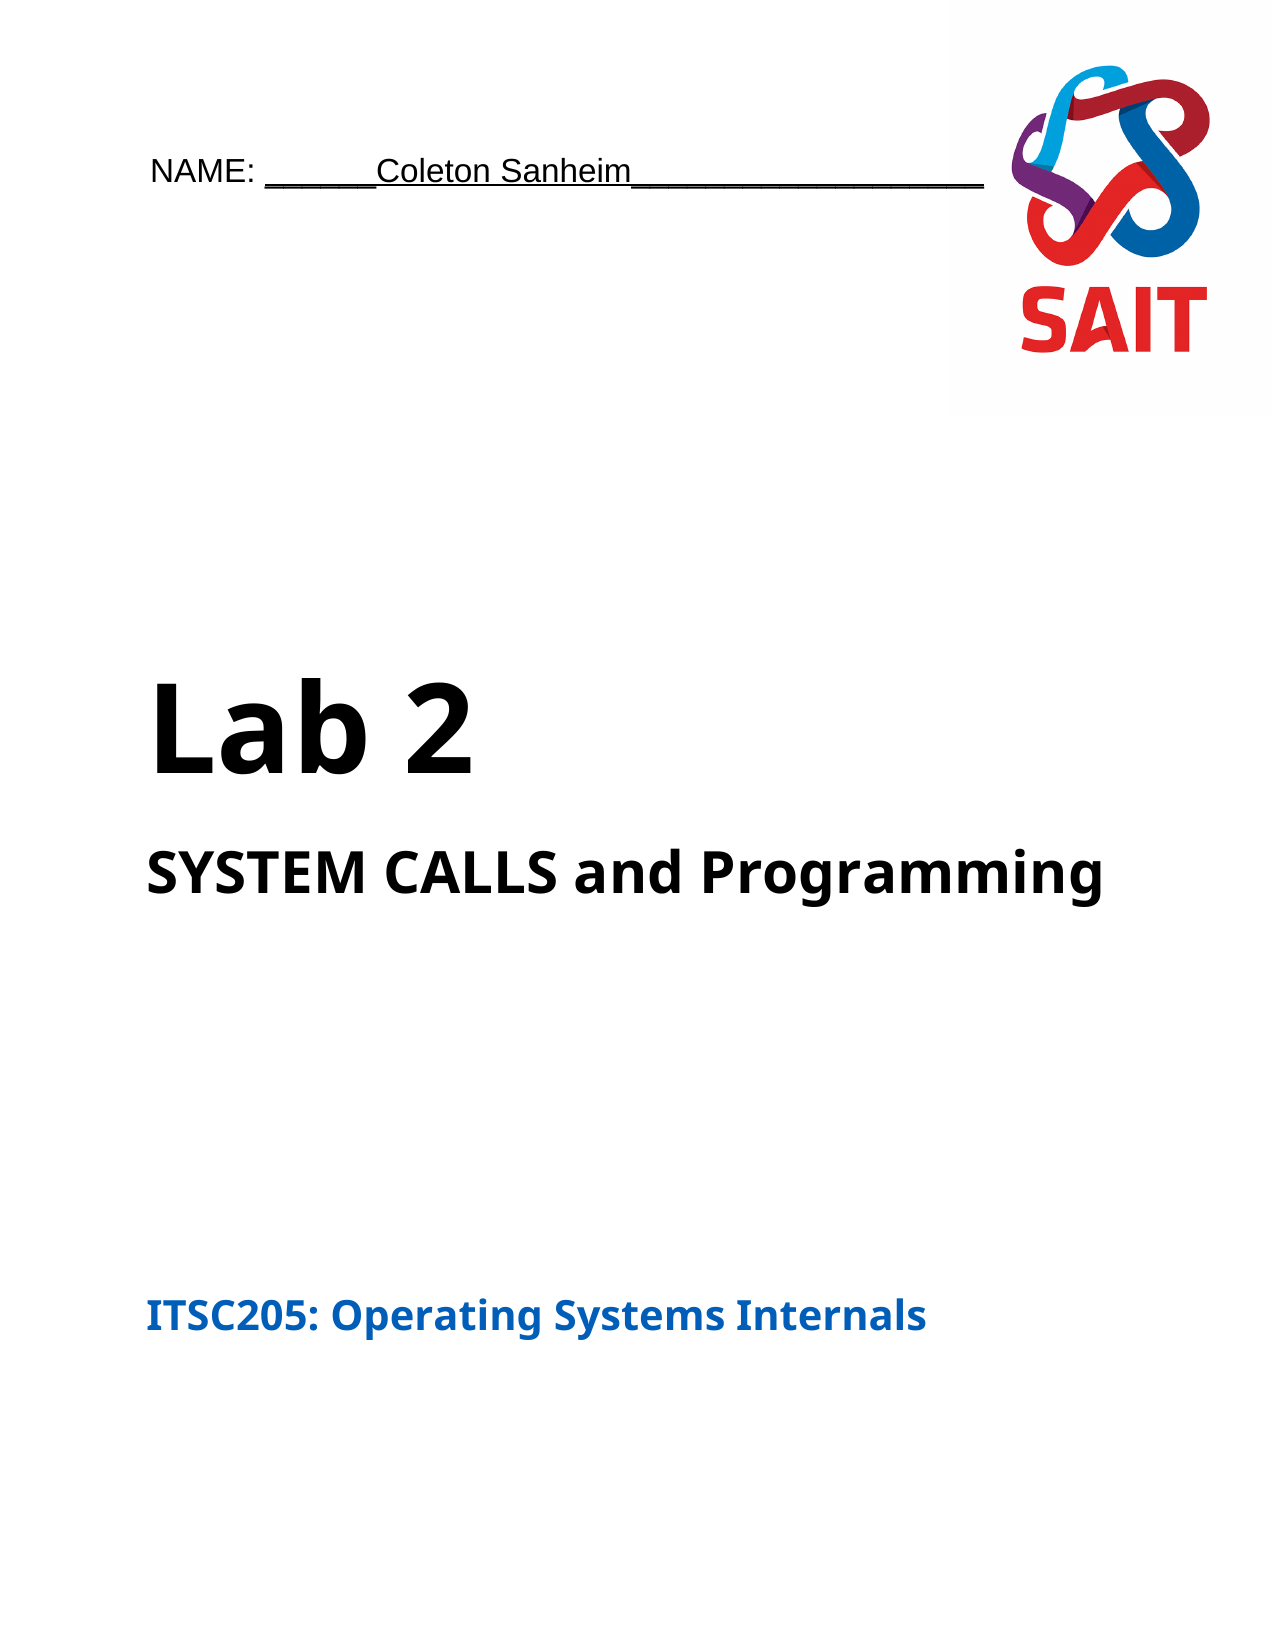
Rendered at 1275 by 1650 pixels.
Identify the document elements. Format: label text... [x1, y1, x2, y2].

text NAME: ______Coleton Sanheim___________________ [150, 151, 1245, 189]
picture [947, 1, 1274, 416]
